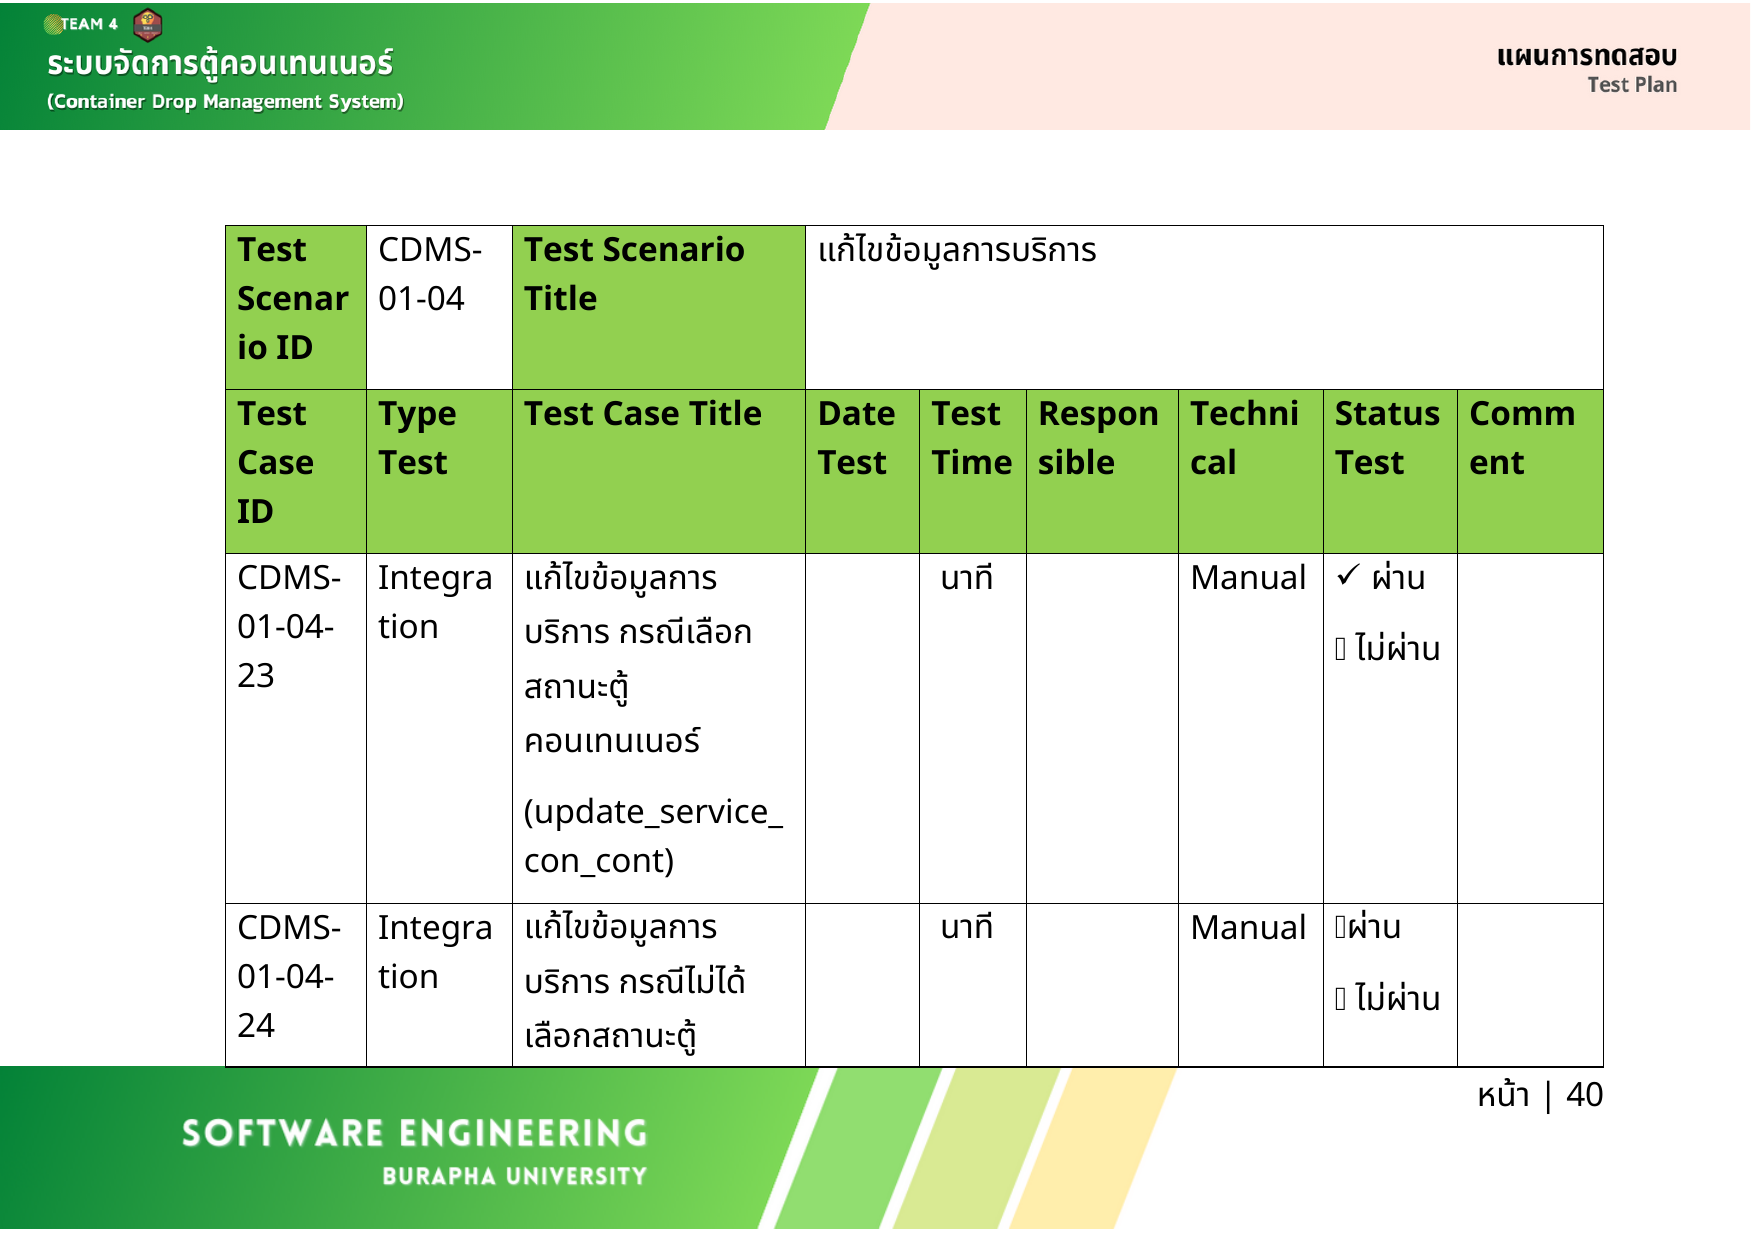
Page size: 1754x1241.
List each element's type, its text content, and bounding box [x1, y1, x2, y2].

table_cell [1027, 554, 1178, 902]
table_cell [1458, 904, 1603, 1066]
table_cell แก้ไขข้อมูลการบริการ กรณีไม่ได้เลือกสถานะตู้คอนเทนเนอร์ (update_service_not_ con_cont) [513, 904, 805, 1066]
table_cell Integration [367, 904, 512, 1066]
table_cell [1458, 554, 1603, 902]
table_cell Test Scenario Title [513, 226, 805, 389]
table_cell CDMS-01-04-24 [226, 904, 366, 1066]
table_cell แก้ไขข้อมูลการบริการ [806, 226, 1603, 389]
table_cell ผ่าน ไม่ผ่าน [1324, 904, 1457, 1066]
table_cell Test Time [920, 390, 1026, 553]
table_cell Test Case Title [513, 390, 805, 553]
table_cell Manual [1179, 904, 1323, 1066]
table_cell [806, 554, 919, 902]
table_cell Date Test [806, 390, 919, 553]
table_cell [1027, 904, 1178, 1066]
table_cell แก้ไขข้อมูลการบริการ กรณีเลือกสถานะตู้คอนเทนเนอร์ (update_service_con_cont) [513, 554, 805, 902]
table_cell Type Test [367, 390, 512, 553]
table_cell Comment [1458, 390, 1603, 553]
table_cell นาที [920, 904, 1026, 1066]
table_cell Test Scenario ID [226, 226, 366, 389]
table_cell CDMS-01-04-23 [226, 554, 366, 902]
table_cell Integration [367, 554, 512, 902]
table_cell Technical [1179, 390, 1323, 553]
table_cell CDMS-01-04 [367, 226, 512, 389]
picture [0, 1066, 1754, 1229]
table_cell นาที [920, 554, 1026, 902]
table_cell Responsible [1027, 390, 1178, 553]
table_cell ผ่าน ไม่ผ่าน [1324, 554, 1457, 902]
table_cell Manual [1179, 554, 1323, 902]
table_cell [806, 904, 919, 1066]
table_cell Test Case ID [226, 390, 366, 553]
table_cell Status Test [1324, 390, 1457, 553]
picture [0, 3, 1751, 130]
